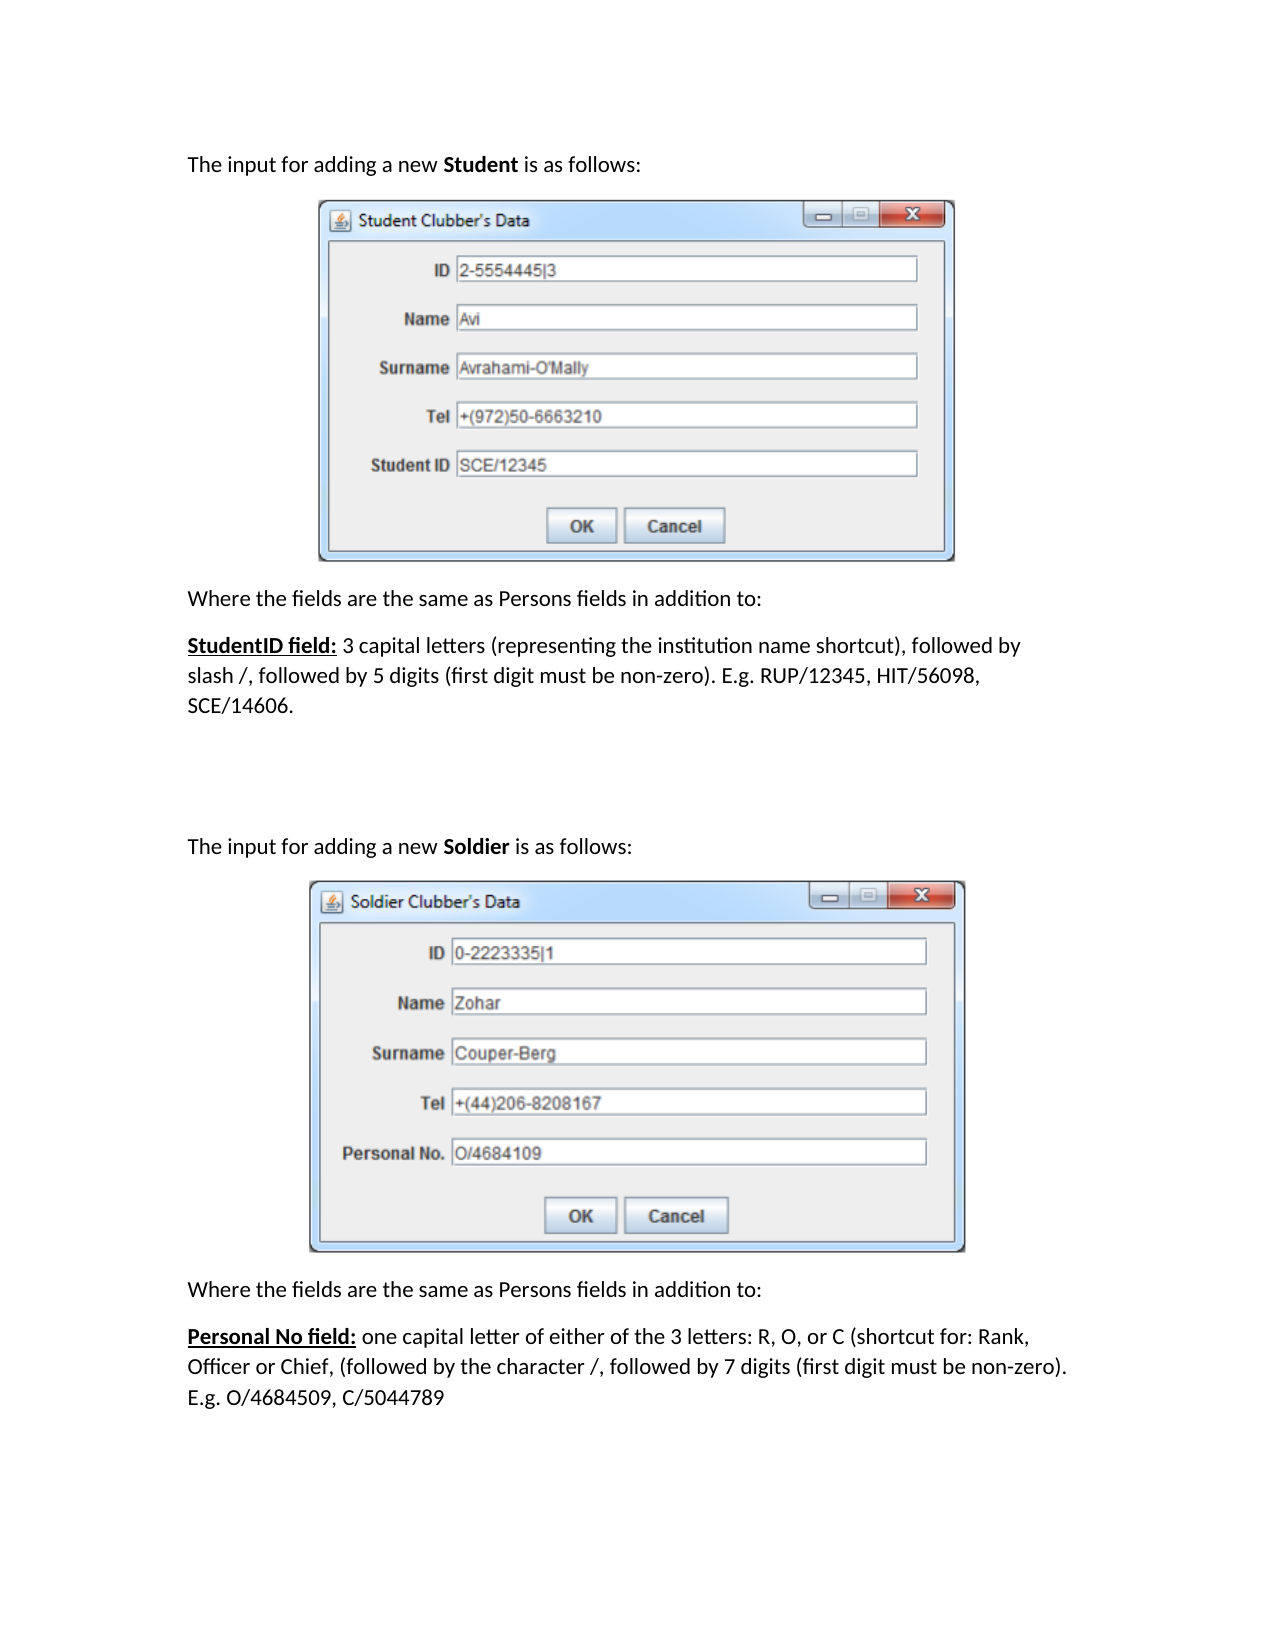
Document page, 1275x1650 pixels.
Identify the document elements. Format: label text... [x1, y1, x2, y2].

picture [313, 196, 962, 566]
text Where the fields are the same as Persons fields in addition to: [187, 584, 1087, 612]
text StudentID field: 3 capital letters (representing the institution name shortcut), followed by slash /, followed by 5 digits (first digit must be non-zero). E.g. RUP/12345, HIT/56098, SCE/14606. [187, 631, 1087, 719]
picture [308, 878, 967, 1257]
text Where the fields are the same as Persons fields in addition to: [187, 1275, 1087, 1303]
text The input for adding a new Student is as follows: [187, 150, 1087, 178]
text The input for adding a new Soldier is as follows: [187, 832, 1087, 860]
text Personal No field: one capital letter of either of the 3 letters: R, O, or C (shortcut for: Rank, Officer or Chief, (followed by the character /, followed by 7 digits (first digit must be non-zero). E.g. O/4684509, C/5044789 [187, 1322, 1087, 1411]
